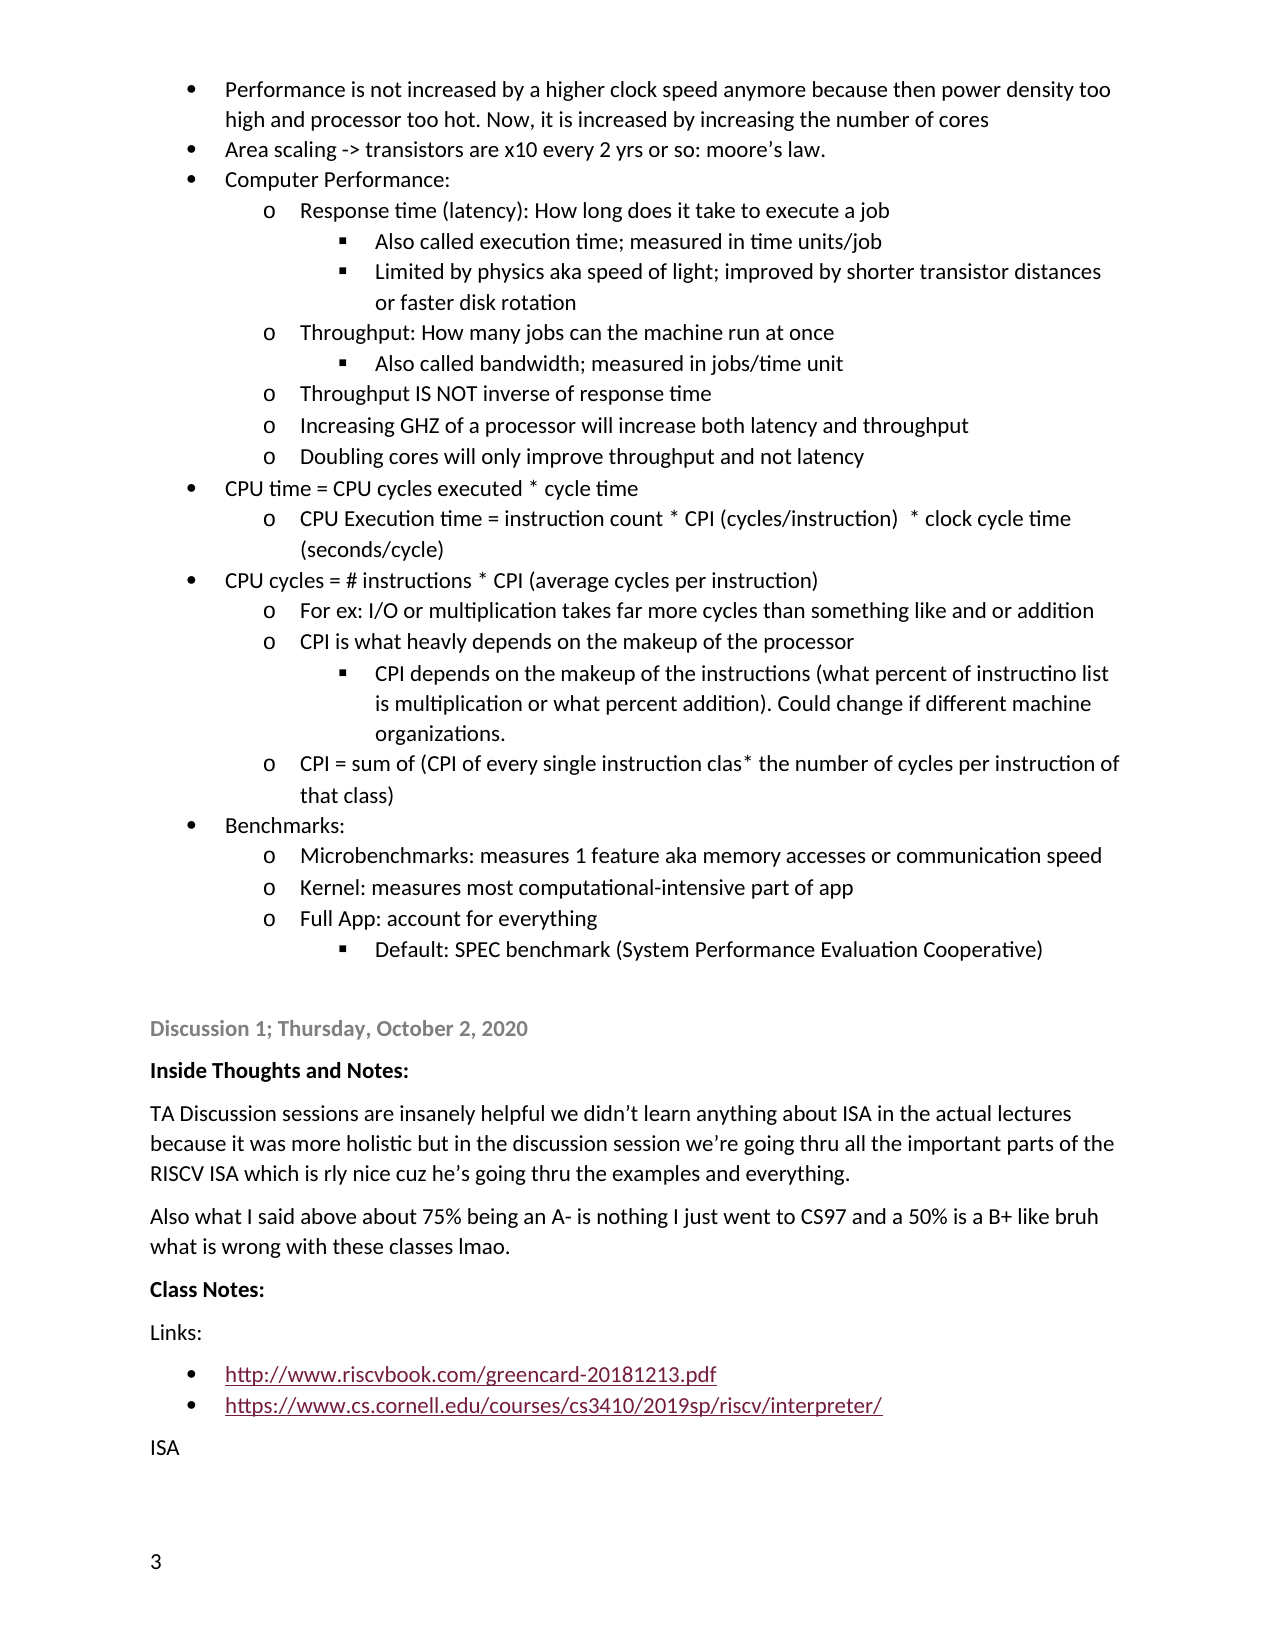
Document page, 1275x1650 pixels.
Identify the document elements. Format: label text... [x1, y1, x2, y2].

text Class Notes: [150, 1275, 1125, 1303]
list Benchmarks: [187, 811, 1125, 839]
list Microbenchmarks: measures 1 feature aka memory accesses or communication speed [262, 841, 1125, 870]
list Default: SPEC benchmark (System Performance Evaluation Cooperative) [337, 936, 1125, 964]
list https://www.cs.cornell.edu/courses/cs3410/2019sp/riscv/interpreter/ [187, 1391, 1125, 1419]
list Limited by physics aka speed of light; improved by shorter transistor distances or faster disk rotation [337, 257, 1125, 316]
list http://www.riscvbook.com/greencard-20181213.pdf [187, 1361, 1125, 1389]
list CPU cycles = # instructions * CPI (average cycles per instruction) [187, 566, 1125, 594]
text Also what I said above about 75% being an A- is nothing I just went to CS97 and a 50% is a B+ like bruh what is wrong with these classes lmao. [150, 1202, 1125, 1261]
list Throughput: How many jobs can the machine run at once [262, 318, 1125, 347]
list Doubling cores will only improve throughput and not latency [262, 442, 1125, 472]
subtitle Discussion 1; Thursday, October 2, 2020 [150, 1014, 1125, 1042]
list CPU time = CPU cycles executed * cycle time [187, 474, 1125, 502]
list CPI is what heavly depends on the makeup of the processor [262, 627, 1125, 657]
list Full App: account for everything [262, 904, 1125, 933]
list Kernel: measures most computational-intensive part of app [262, 873, 1125, 902]
list CPI depends on the makeup of the instructions (what percent of instructino list is multiplication or what percent addition). Could change if different machine organizations. [337, 659, 1125, 747]
list Computer Performance: [187, 166, 1125, 194]
list Area scaling -> transistors are x10 every 2 yrs or so: moore’s law. [187, 135, 1125, 163]
text Inside Thoughts and Notes: [150, 1056, 1125, 1084]
text TA Discussion sessions are insanely helpful we didn’t learn anything about ISA in the actual lectures because it was more holistic but in the discussion session we’re going thru all the important parts of the RISCV ISA which is rly nice cuz he’s going thru the examples and everything. [150, 1099, 1125, 1188]
list Performance is not increased by a higher clock speed anymore because then power density too high and processor too hot. Now, it is increased by increasing the number of cores [187, 75, 1125, 133]
list Also called bandwidth; measured in jobs/time unit [337, 349, 1125, 377]
text ISA [150, 1433, 1125, 1462]
list Also called execution time; measured in time units/job [337, 227, 1125, 255]
list CPI = sum of (CPI of every single instruction clas* the number of cycles per instruction of that class) [262, 749, 1125, 809]
text Links: [150, 1318, 1125, 1346]
list Response time (latency): How long does it take to execute a job [262, 196, 1125, 225]
list Increasing GHZ of a processor will increase both latency and throughput [262, 411, 1125, 440]
list CPU Execution time = instruction count * CPI (cycles/instruction) * clock cycle time (seconds/cycle) [262, 504, 1125, 563]
list Throughput IS NOT inverse of response time [262, 379, 1125, 409]
list For ex: I/O or multiplication takes far more cycles than something like and or addition [262, 596, 1125, 625]
